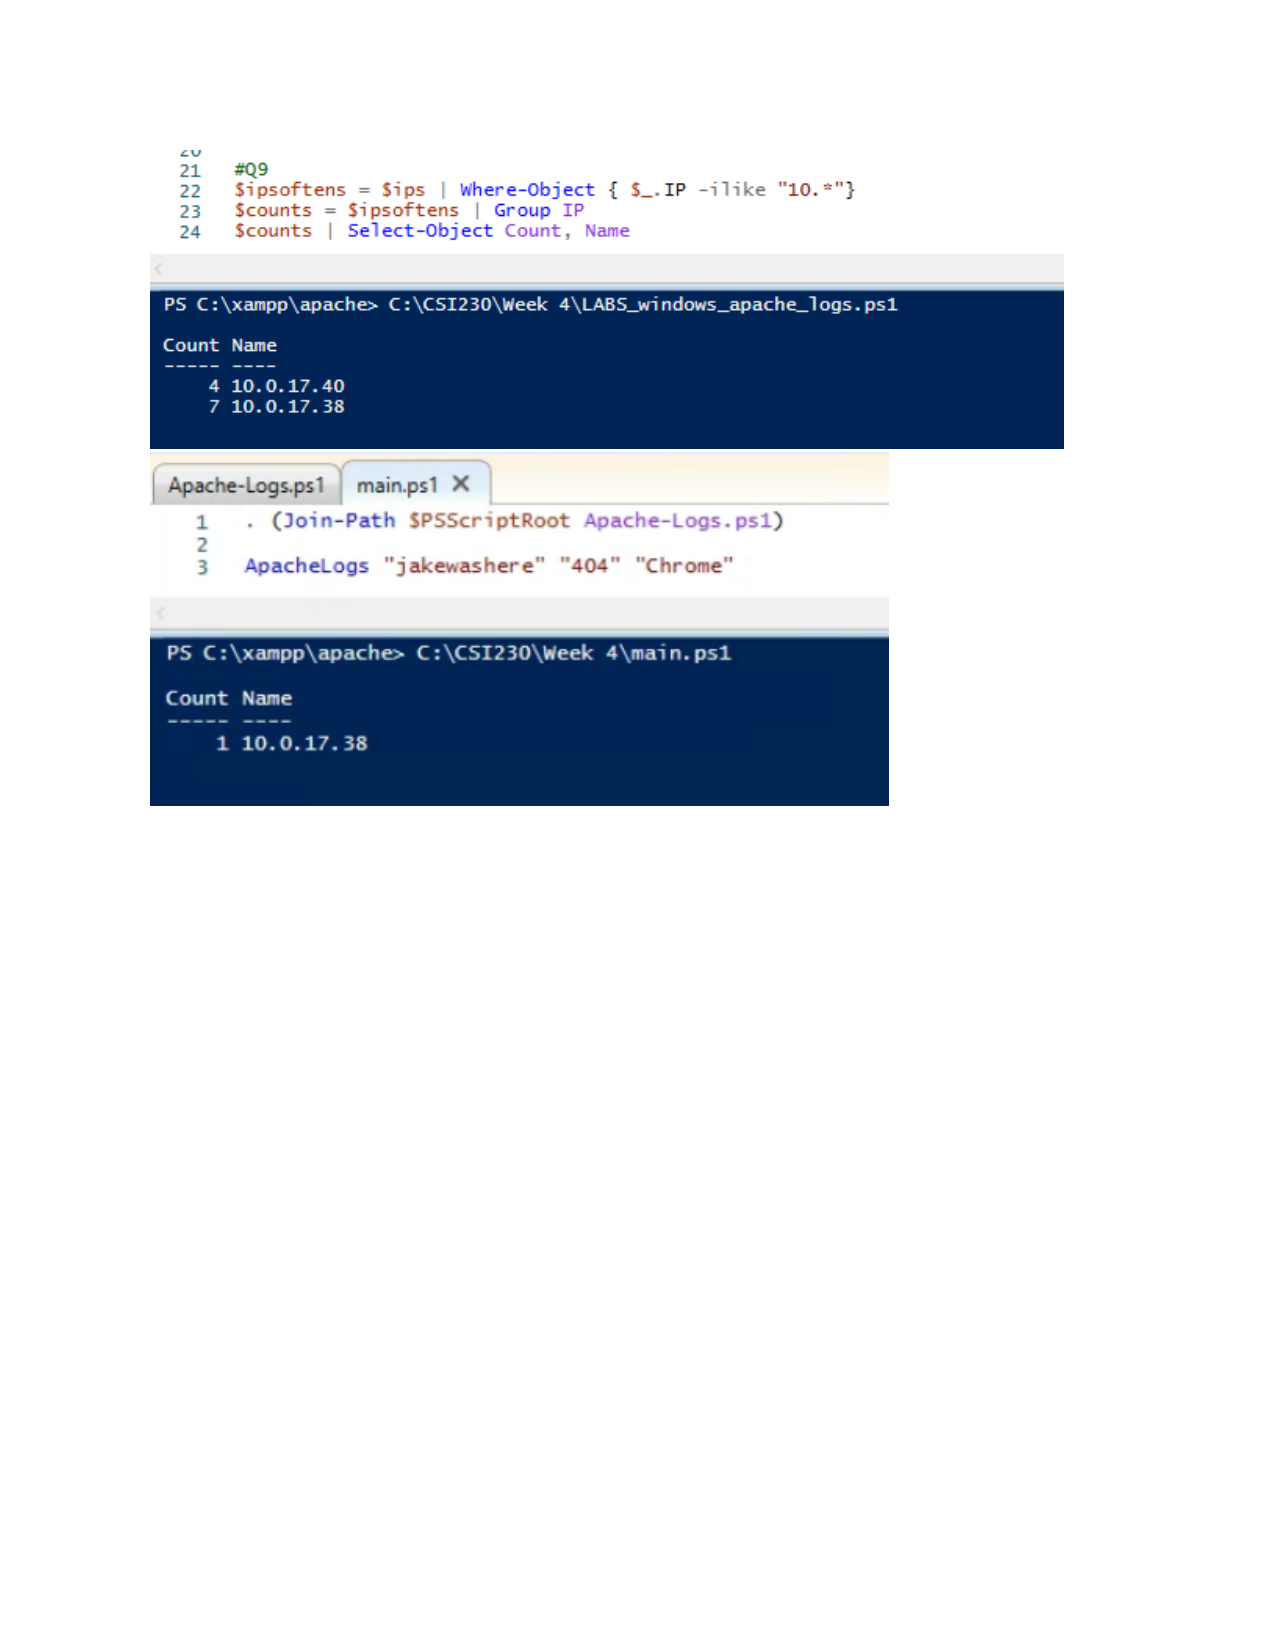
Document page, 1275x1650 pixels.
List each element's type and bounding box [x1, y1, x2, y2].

picture [150, 150, 1064, 449]
picture [150, 452, 889, 806]
